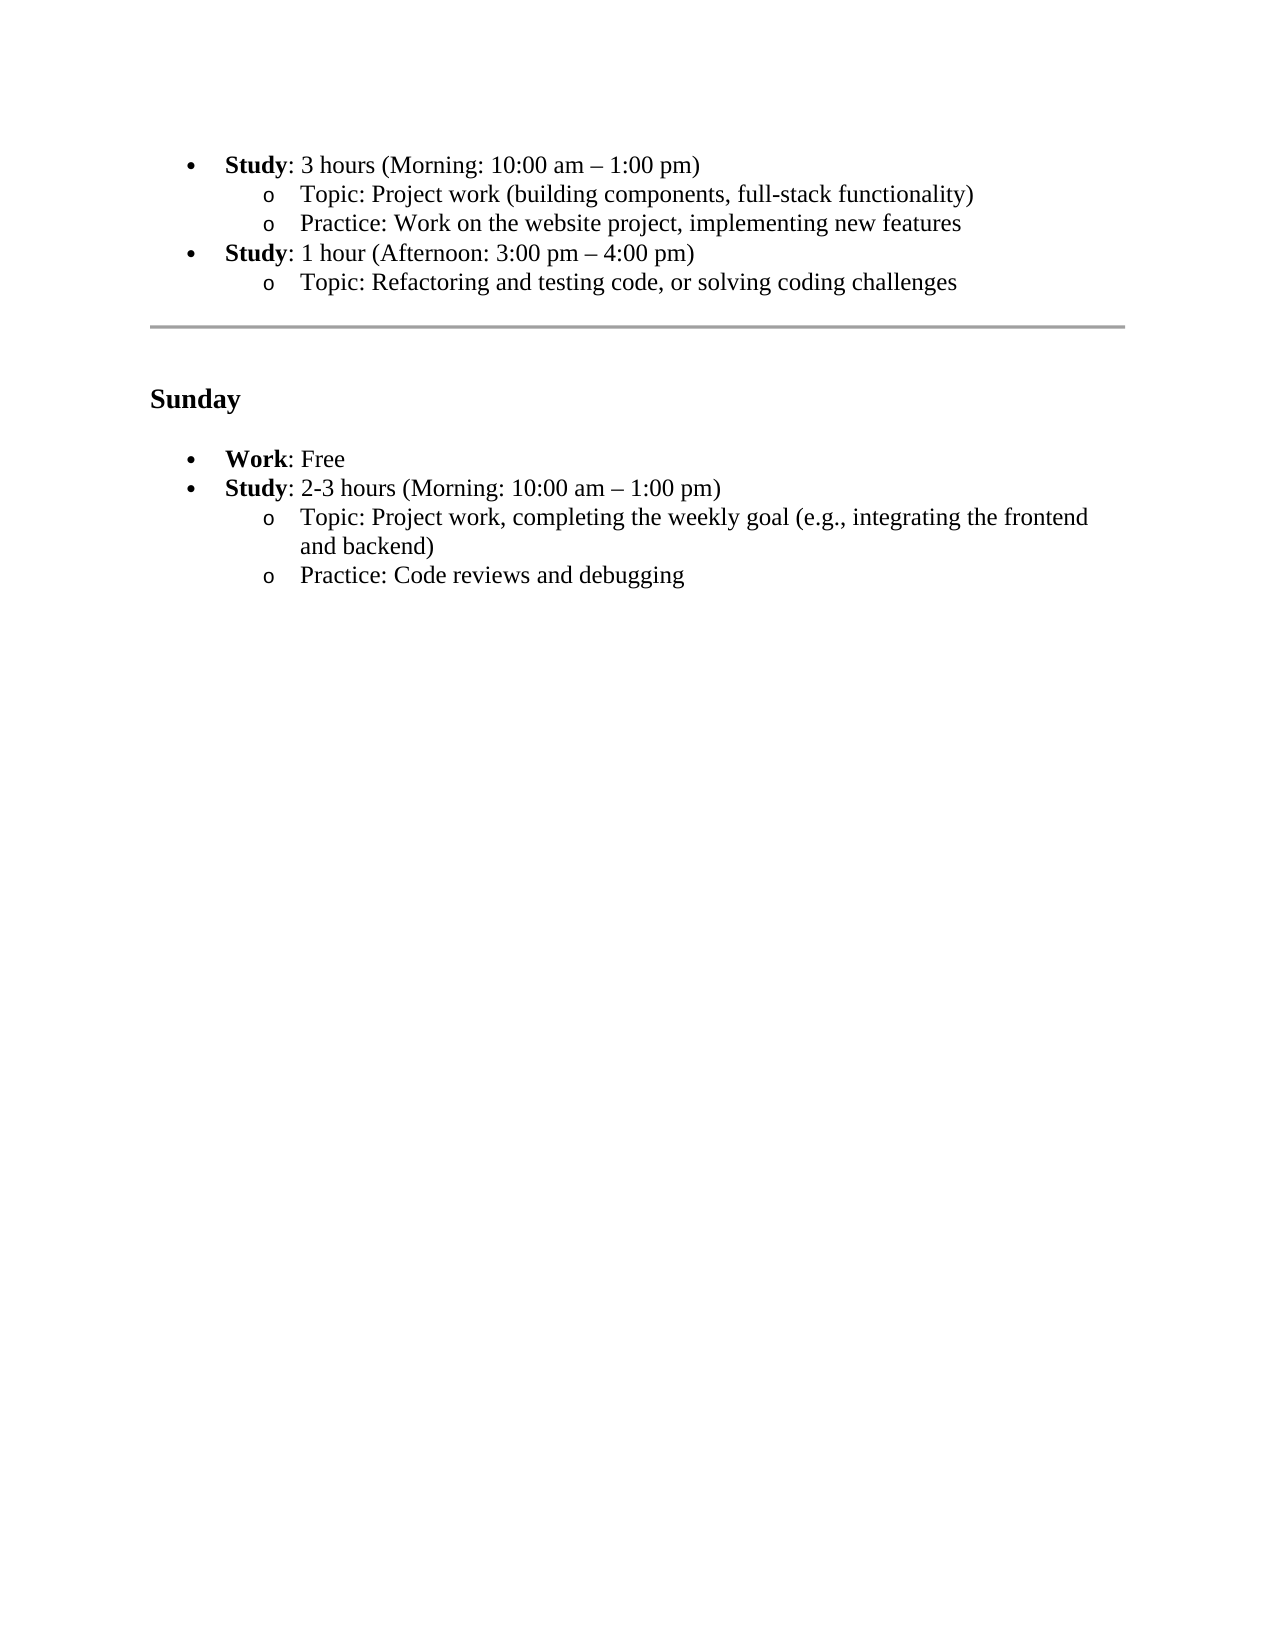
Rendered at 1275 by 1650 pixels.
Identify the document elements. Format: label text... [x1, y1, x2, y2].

list Topic: Project work, completing the weekly goal (e.g., integrating the frontend and backend) [262, 502, 1125, 560]
list Practice: Code reviews and debugging [262, 560, 1125, 589]
list Work: Free [187, 444, 1125, 473]
list Study: 3 hours (Morning: 10:00 am – 1:00 pm) [187, 150, 1125, 179]
text Sunday [150, 383, 1125, 415]
list Study: 2-3 hours (Morning: 10:00 am – 1:00 pm) [187, 473, 1125, 502]
list Topic: Refactoring and testing code, or solving coding challenges [262, 267, 1125, 296]
list Topic: Project work (building components, full-stack functionality) [262, 179, 1125, 208]
list Study: 1 hour (Afternoon: 3:00 pm – 4:00 pm) [187, 238, 1125, 267]
list Practice: Work on the website project, implementing new features [262, 208, 1125, 238]
